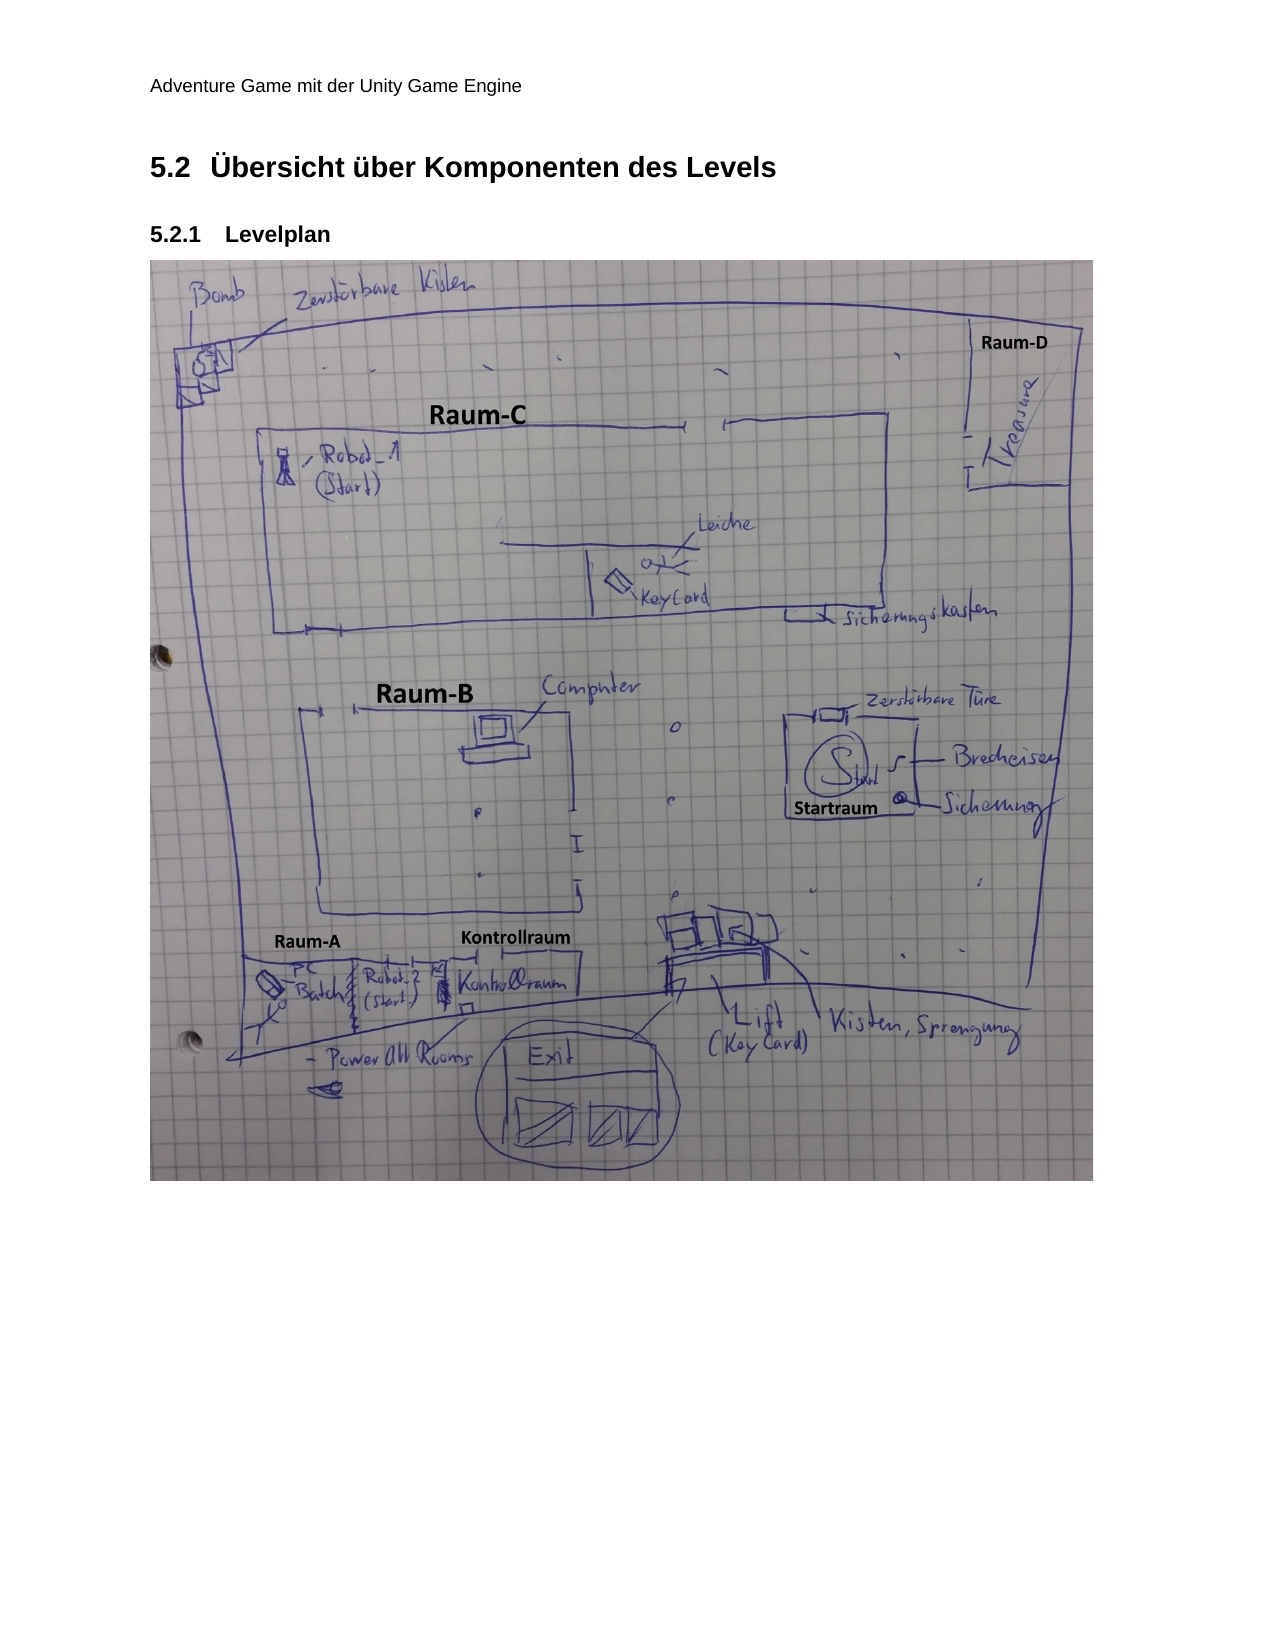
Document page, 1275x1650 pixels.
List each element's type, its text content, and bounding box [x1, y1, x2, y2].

subtitle Übersicht über Komponenten des Levels [150, 150, 1125, 183]
picture [150, 260, 1094, 1181]
subtitle Levelplan [150, 221, 1125, 247]
